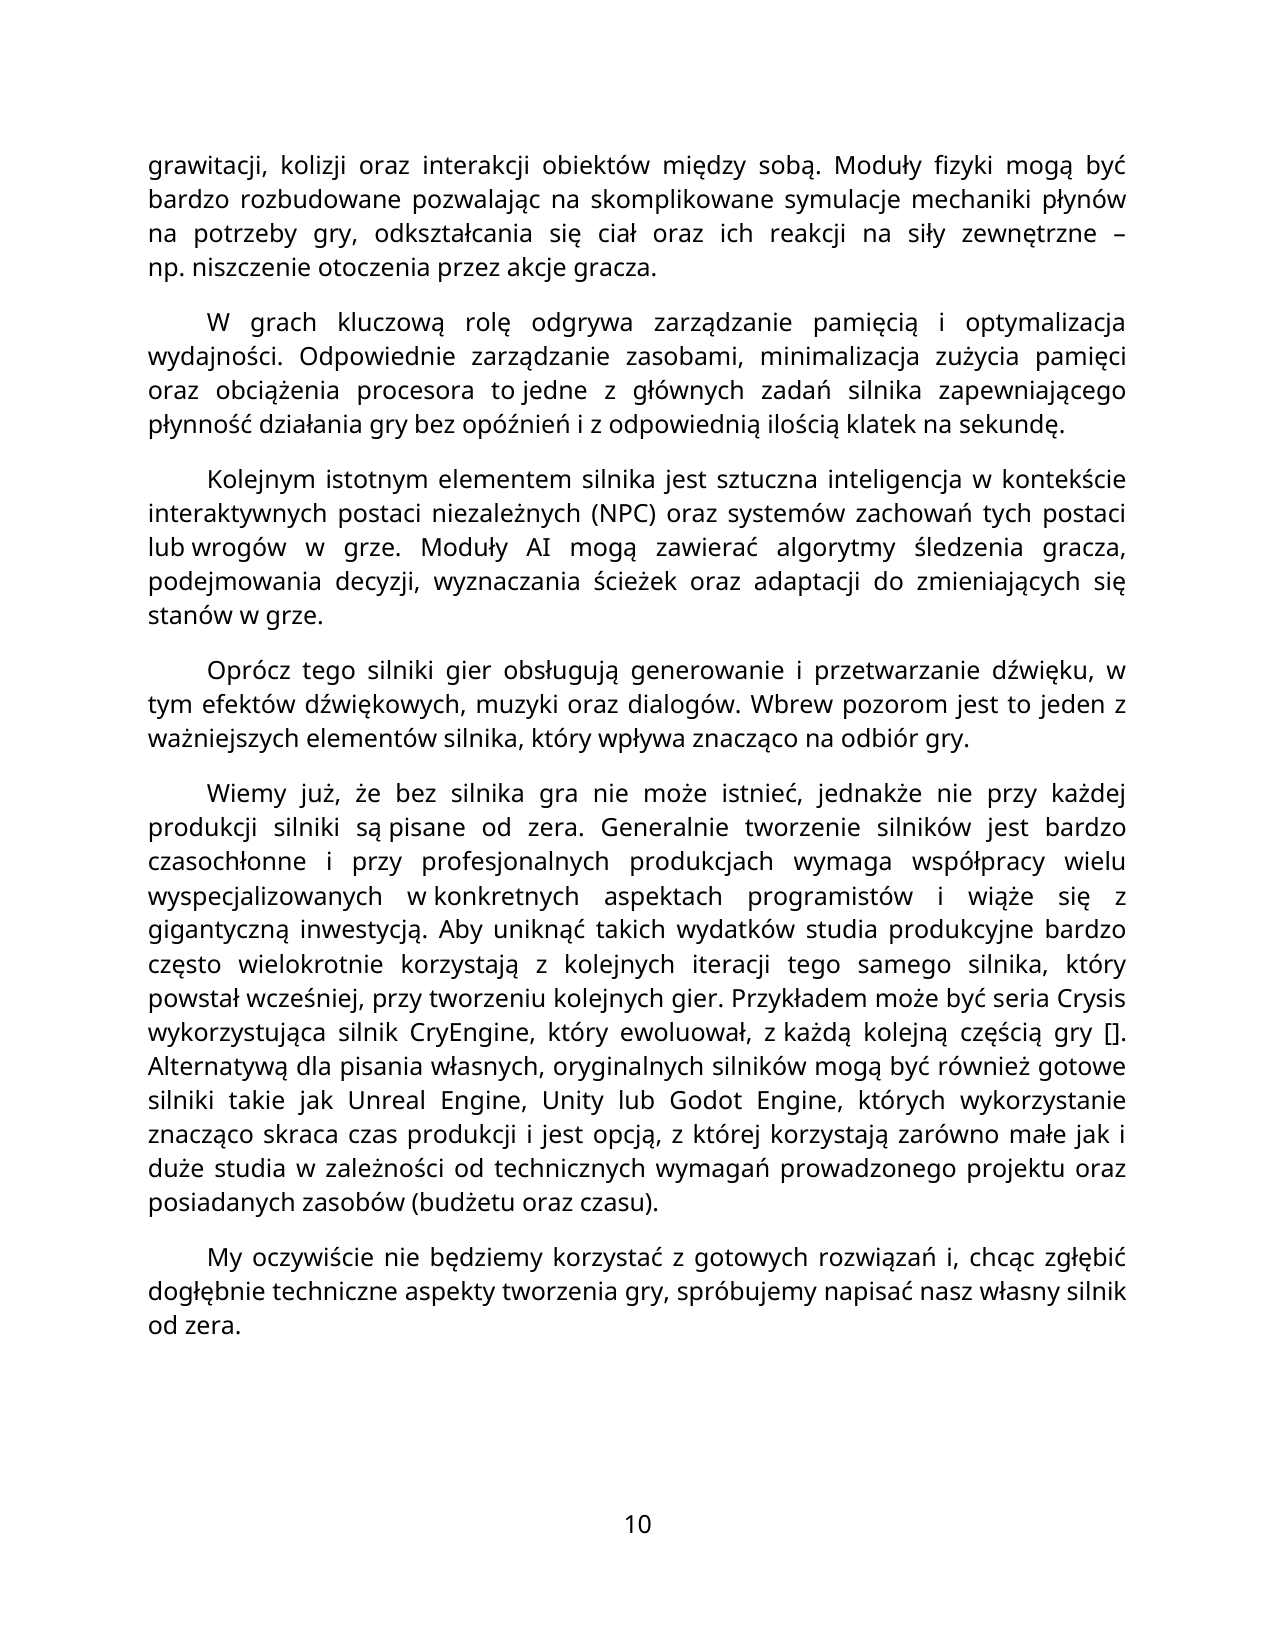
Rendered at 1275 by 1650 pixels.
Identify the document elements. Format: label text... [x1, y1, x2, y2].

text W grach kluczową rolę odgrywa zarządzanie pamięcią i optymalizacja wydajności. Odpowiednie zarządzanie zasobami, minimalizacja zużycia pamięci oraz obciążenia procesora to jedne z głównych zadań silnika zapewniającego płynność działania gry bez opóźnień i z odpowiednią ilością klatek na sekundę. [148, 305, 1127, 441]
text Wiemy już, że bez silnika gra nie może istnieć, jednakże nie przy każdej produkcji silniki są pisane od zera. Generalnie tworzenie silników jest bardzo czasochłonne i przy profesjonalnych produkcjach wymaga współpracy wielu wyspecjalizowanych w konkretnych aspektach programistów i wiąże się z gigantyczną inwestycją. Aby uniknąć takich wydatków studia produkcyjne bardzo często wielokrotnie korzystają z kolejnych iteracji tego samego silnika, który powstał wcześniej, przy tworzeniu kolejnych gier. Przykładem może być seria Crysis wykorzystująca silnik CryEngine, który ewoluował, z każdą kolejną częścią gry []. Alternatywą dla pisania własnych, oryginalnych silników mogą być również gotowe silniki takie jak Unreal Engine, Unity lub Godot Engine, których wykorzystanie znacząco skraca czas produkcji i jest opcją, z której korzystają zarówno małe jak i duże studia w zależności od technicznych wymagań prowadzonego projektu oraz posiadanych zasobów (budżetu oraz czasu). [148, 776, 1127, 1219]
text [148, 148, 1127, 284]
text Oprócz tego silniki gier obsługują generowanie i przetwarzanie dźwięku, w tym efektów dźwiękowych, muzyki oraz dialogów. Wbrew pozorom jest to jeden z ważniejszych elementów silnika, który wpływa znacząco na odbiór gry. [148, 653, 1127, 755]
text Kolejnym istotnym elementem silnika jest sztuczna inteligencja w kontekście interaktywnych postaci niezależnych (NPC) oraz systemów zachowań tych postaci lub wrogów w grze. Moduły AI mogą zawierać algorytmy śledzenia gracza, podejmowania decyzji, wyznaczania ścieżek oraz adaptacji do zmieniających się stanów w grze. [148, 462, 1127, 632]
text My oczywiście nie będziemy korzystać z gotowych rozwiązań i, chcąc zgłębić dogłębnie techniczne aspekty tworzenia gry, spróbujemy napisać nasz własny silnik od zera. [148, 1239, 1127, 1342]
